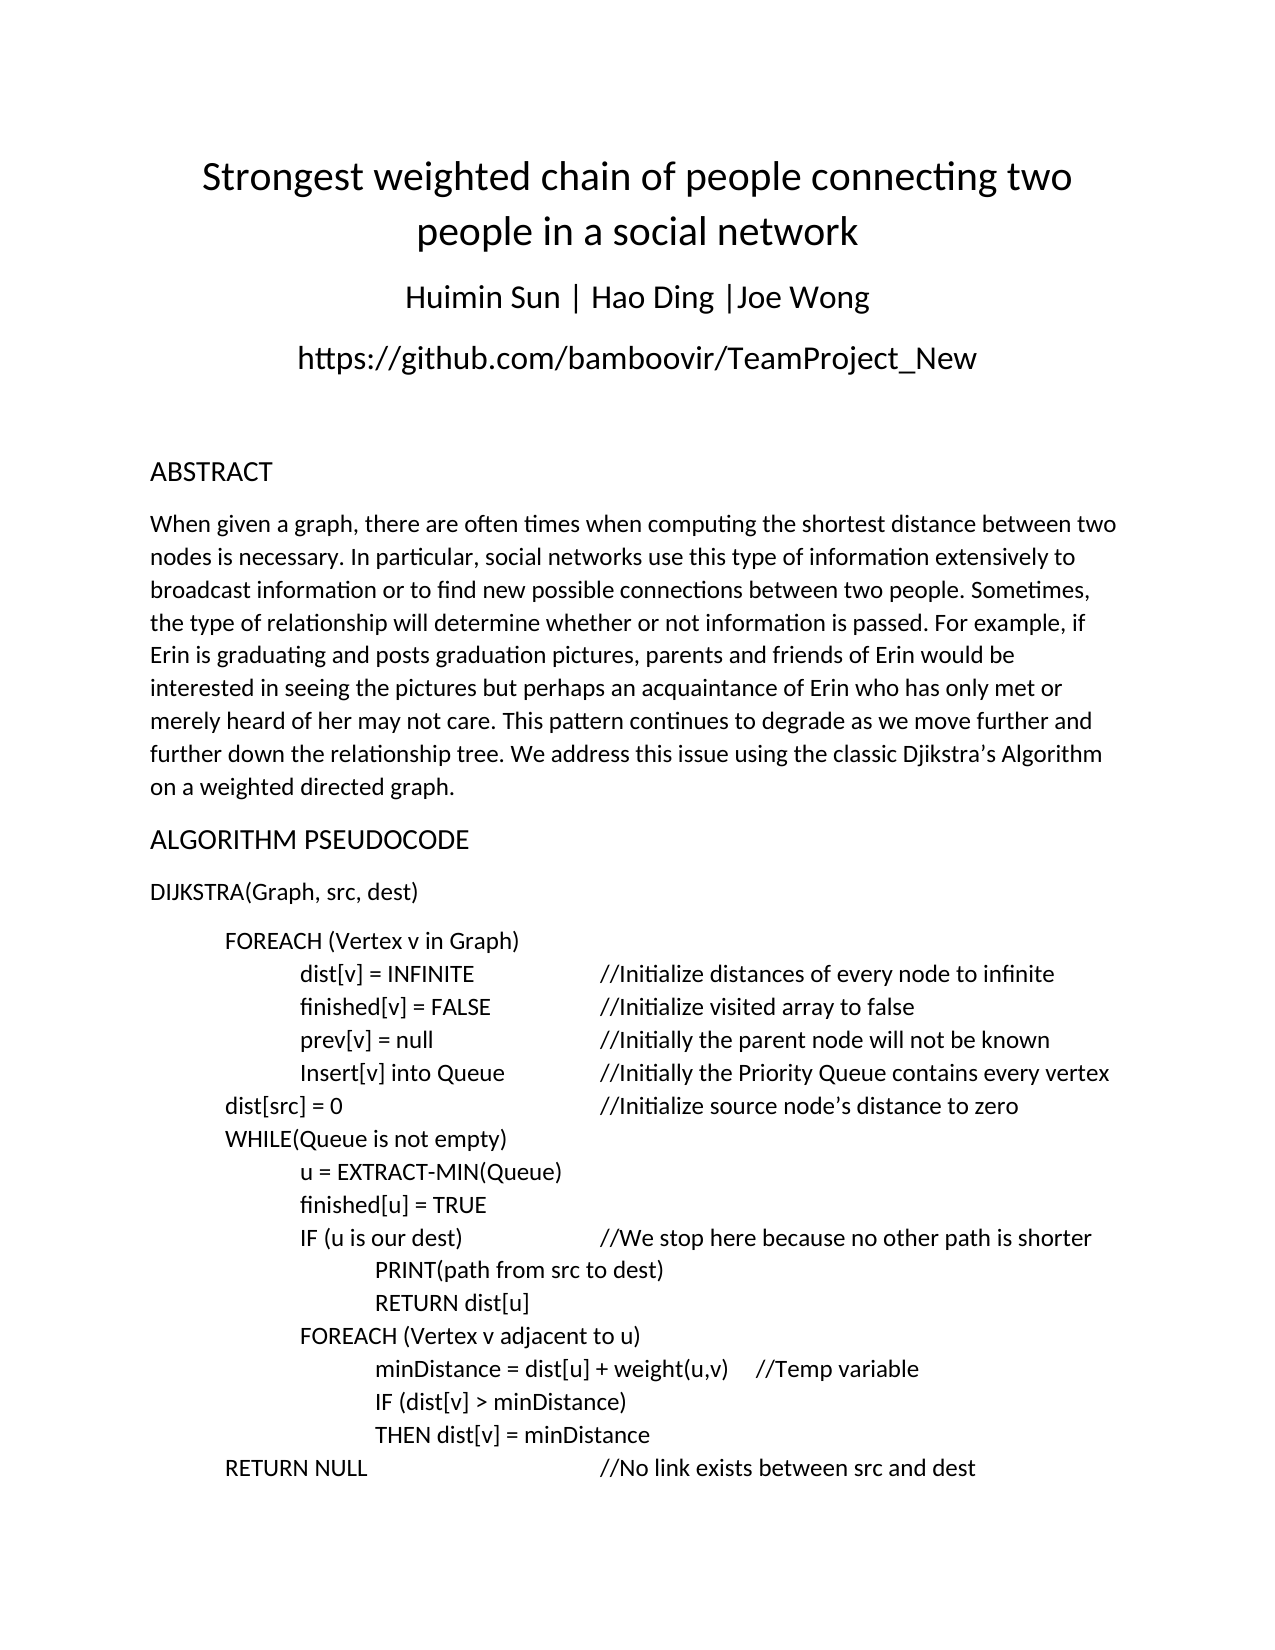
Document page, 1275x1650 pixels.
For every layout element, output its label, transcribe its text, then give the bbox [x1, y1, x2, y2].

text prev[v] = null //Initially the parent node will not be known [150, 1024, 1125, 1055]
text When given a graph, there are often times when computing the shortest distance between two nodes is necessary. In particular, social networks use this type of information extensively to broadcast information or to find new possible connections between two people. Sometimes, the type of relationship will determine whether or not information is passed. For example, if Erin is graduating and posts graduation pictures, parents and friends of Erin would be interested in seeing the pictures but perhaps an acquaintance of Erin who has only met or merely heard of her may not care. This pattern continues to degrade as we move further and further down the relationship tree. We address this issue using the classic Djikstra’s Algorithm on a weighted directed graph. [150, 508, 1125, 802]
text IF (u is our dest) //We stop here because no other path is shorter [150, 1222, 1125, 1252]
text Insert[v] into Queue //Initially the Priority Queue contains every vertex [150, 1057, 1125, 1088]
text minDistance = dist[u] + weight(u,v) //Temp variable [150, 1353, 1125, 1384]
text FOREACH (Vertex v in Graph) [150, 926, 1125, 956]
text DIJKSTRA(Graph, src, dest) [150, 876, 1125, 906]
text finished[v] = FALSE //Initialize visited array to false [150, 991, 1125, 1022]
text FOREACH (Vertex v adjacent to u) [150, 1321, 1125, 1351]
text RETURN dist[u] [300, 1288, 1125, 1318]
text finished[u] = TRUE [150, 1189, 1125, 1219]
text https://github.com/bamboovir/TeamProject_New [150, 337, 1125, 378]
text Huimin Sun | Hao Ding |Joe Wong [150, 276, 1125, 317]
text WHILE(Queue is not empty) [150, 1123, 1125, 1153]
text u = EXTRACT-MIN(Queue) [150, 1156, 1125, 1186]
text RETURN NULL //No link exists between src and dest [150, 1452, 1125, 1483]
text ALGORITHM PSEUDOCODE [150, 821, 1125, 856]
text dist[v] = INFINITE //Initialize distances of every node to infinite [150, 958, 1125, 989]
text ABSTRACT [150, 453, 1125, 488]
text PRINT(path from src to dest) [150, 1255, 1125, 1285]
text IF (dist[v] > minDistance) [150, 1386, 1125, 1417]
text Strongest weighted chain of people connecting two people in a social network [150, 150, 1125, 256]
text dist[src] = 0 //Initialize source node’s distance to zero [150, 1090, 1125, 1121]
text THEN dist[v] = minDistance [150, 1419, 1125, 1450]
